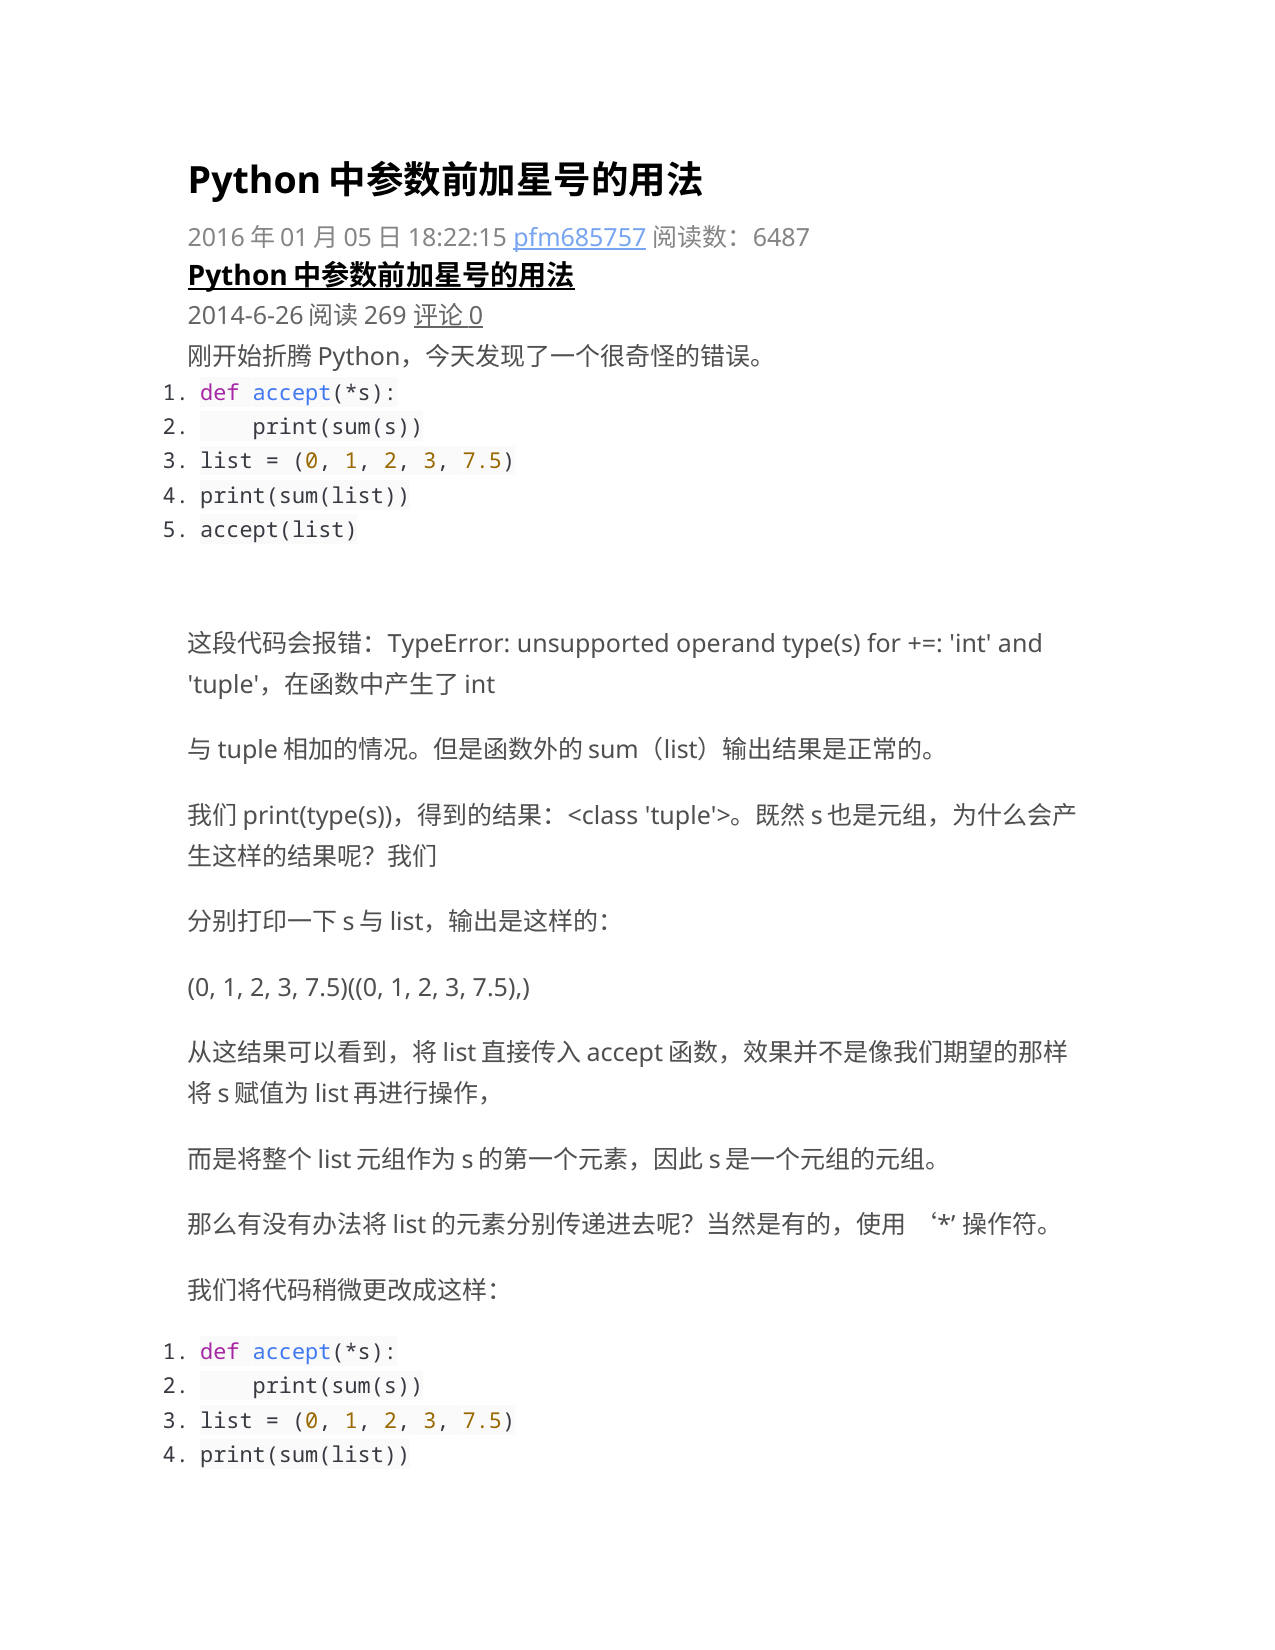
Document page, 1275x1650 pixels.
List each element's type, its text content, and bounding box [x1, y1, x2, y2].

text 从这结果可以看到，将list直接传入accept函数，效果并不是像我们期望的那样将s赋值为list再进行操作， [187, 1028, 1087, 1110]
text 我们print(type(s))，得到的结果：<class 'tuple'>。既然s也是元组，为什么会产生这样的结果呢？我们 [187, 791, 1087, 872]
text 而是将整个list元组作为s的第一个元素，因此s是一个元组的元组。 [187, 1135, 1087, 1175]
list def accept(*s): [162, 1332, 1087, 1366]
list list = (0, 1, 2, 3, 7.5) [162, 441, 1087, 475]
text 这段代码会报错：TypeError: unsupported operand type(s) for +=: 'int' and 'tuple'，在函数中产生了int [187, 619, 1087, 700]
list print(sum(s)) [162, 1366, 1087, 1400]
text Python中参数前加星号的用法 [187, 253, 1087, 294]
text (0, 1, 2, 3, 7.5)((0, 1, 2, 3, 7.5),) [187, 963, 1087, 1003]
list accept(list) [162, 510, 1087, 544]
list list = (0, 1, 2, 3, 7.5) [162, 1400, 1087, 1435]
list print(sum(s)) [162, 407, 1087, 441]
text 2014-6-26阅读269 评论0 [187, 294, 1087, 332]
text 2016年01月05日 18:22:15 pfm685757 阅读数：6487 [187, 217, 1087, 253]
text 刚开始折腾Python，今天发现了一个很奇怪的错误。 [187, 332, 1087, 372]
text Python中参数前加星号的用法 [187, 150, 1087, 204]
list def accept(*s): [162, 372, 1087, 407]
text 我们将代码稍微更改成这样： [187, 1266, 1087, 1307]
text 分别打印一下s与list，输出是这样的： [187, 897, 1087, 938]
text 那么有没有办法将list的元素分别传递进去呢？当然是有的，使用 ‘*’ 操作符。 [187, 1200, 1087, 1241]
list print(sum(list)) [162, 1435, 1087, 1469]
list print(sum(list)) [162, 475, 1087, 510]
text 与tuple相加的情况。但是函数外的sum（list）输出结果是正常的。 [187, 725, 1087, 766]
